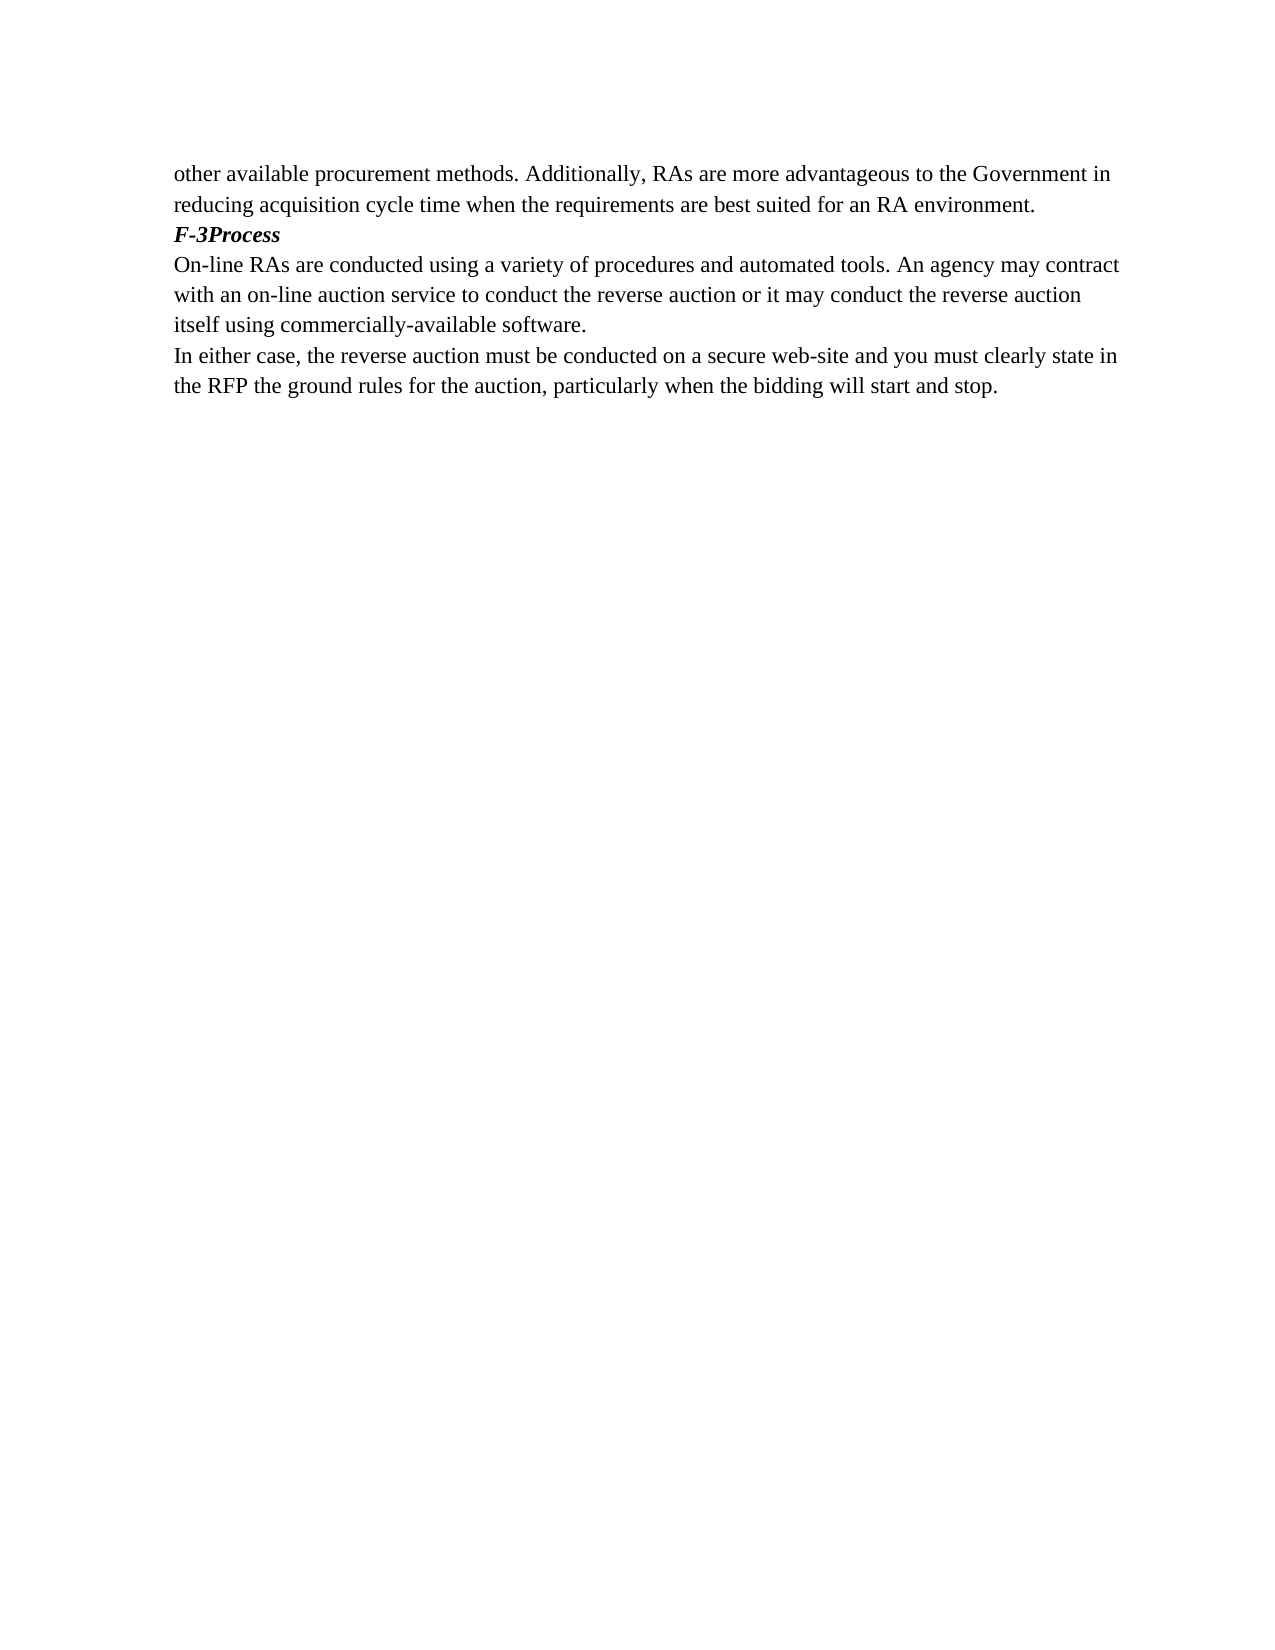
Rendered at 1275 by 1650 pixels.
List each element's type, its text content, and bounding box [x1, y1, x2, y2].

text F-3Process [163, 210, 1135, 241]
text On-line RAs are conducted using a variety of procedures and automated tools. An agency may contract with an on-line auction service to conduct the reverse auction or it may conduct the reverse auction itself using commercially-available software. [163, 241, 1135, 331]
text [163, 150, 1135, 210]
text In either case, the reverse auction must be conducted on a secure web-site and you must clearly state in the RFP the ground rules for the auction, particularly when the bidding will start and stop. [163, 331, 1135, 409]
